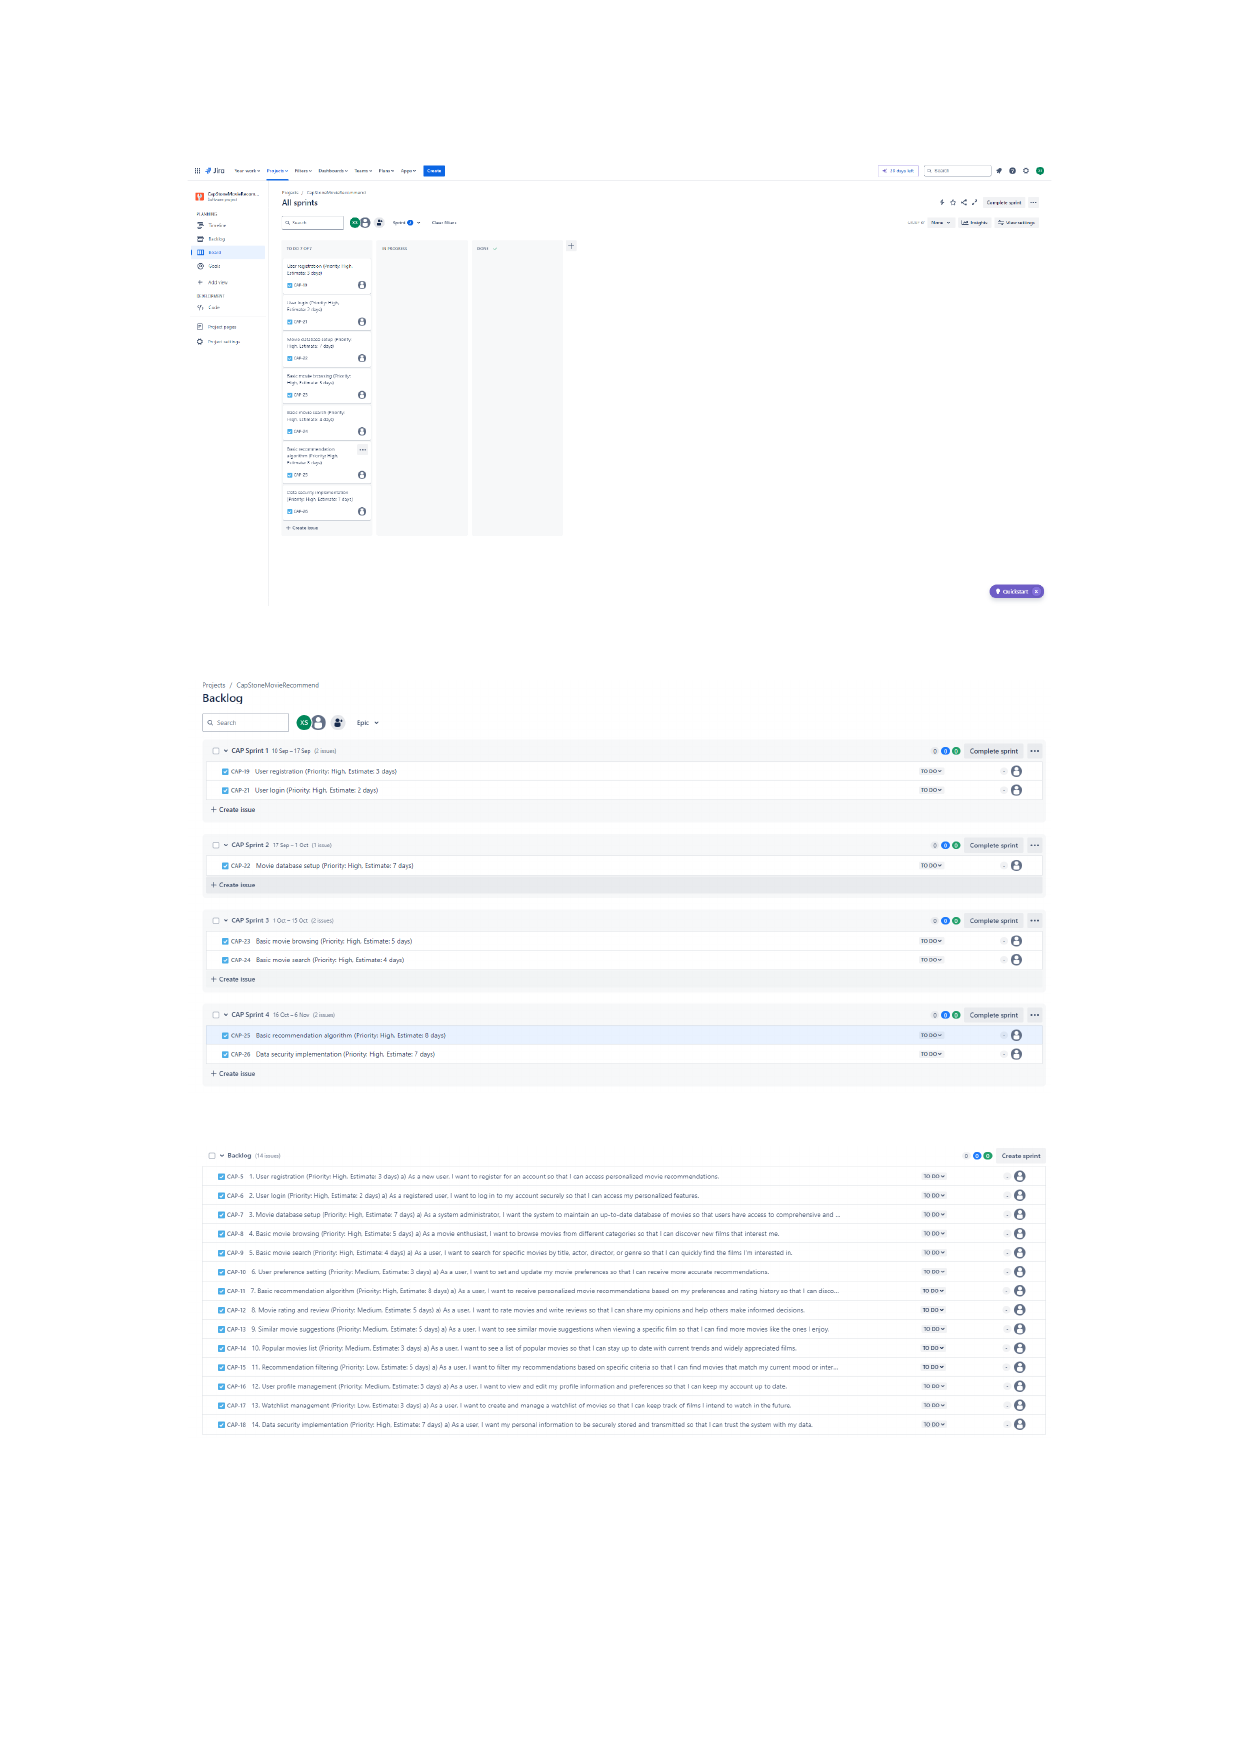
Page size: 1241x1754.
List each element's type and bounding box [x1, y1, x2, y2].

picture [187, 162, 1052, 606]
picture [187, 1146, 1052, 1438]
picture [187, 680, 1052, 1093]
